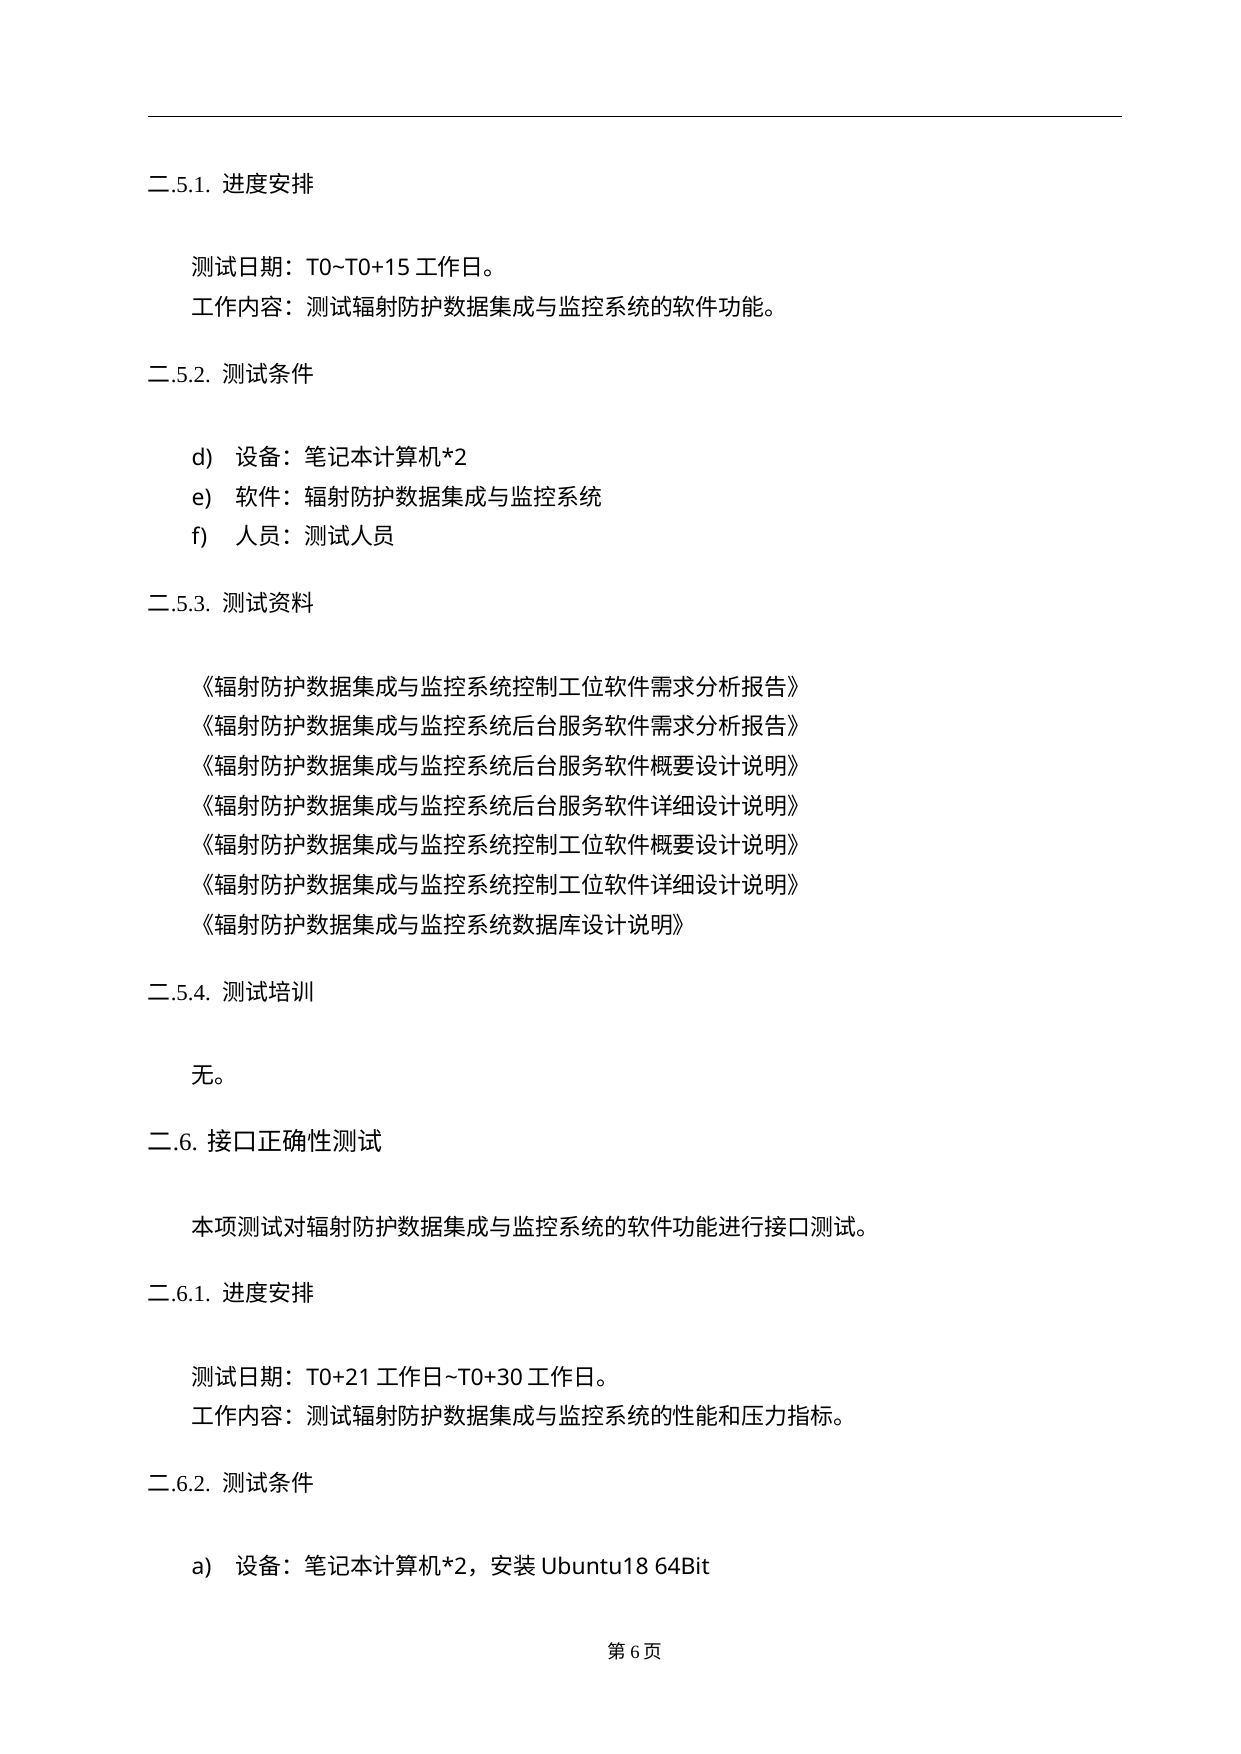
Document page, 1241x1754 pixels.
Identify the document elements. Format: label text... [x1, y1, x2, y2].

text 工作内容：测试辐射防护数据集成与监控系统的性能和压力指标。 [191, 1395, 1122, 1434]
list 设备：笔记本计算机*2 [191, 436, 1122, 475]
subtitle 测试条件 [148, 352, 1122, 392]
text 测试日期：T0+21工作日~T0+30工作日。 [191, 1355, 1122, 1395]
subtitle 测试培训 [148, 970, 1122, 1010]
list 人员：测试人员 [191, 515, 1122, 555]
subtitle 进度安排 [148, 1272, 1122, 1312]
text 《辐射防护数据集成与监控系统控制工位软件详细设计说明》 [191, 864, 1122, 903]
text 《辐射防护数据集成与监控系统数据库设计说明》 [191, 903, 1122, 943]
text 《辐射防护数据集成与监控系统后台服务软件详细设计说明》 [191, 784, 1122, 824]
text 《辐射防护数据集成与监控系统控制工位软件需求分析报告》 [191, 665, 1122, 705]
list 设备：笔记本计算机*2，安装Ubuntu18 64Bit [191, 1545, 1122, 1585]
text 本项测试对辐射防护数据集成与监控系统的软件功能进行接口测试。 [191, 1205, 1122, 1245]
text 《辐射防护数据集成与监控系统后台服务软件需求分析报告》 [191, 705, 1122, 744]
text 无。 [191, 1053, 1122, 1093]
text 《辐射防护数据集成与监控系统控制工位软件概要设计说明》 [191, 824, 1122, 864]
text 测试日期：T0~T0+15工作日。 [191, 246, 1122, 286]
subtitle 接口正确性测试 [148, 1120, 1122, 1160]
list 软件：辐射防护数据集成与监控系统 [191, 475, 1122, 515]
text 《辐射防护数据集成与监控系统后台服务软件概要设计说明》 [191, 744, 1122, 784]
text 工作内容：测试辐射防护数据集成与监控系统的软件功能。 [191, 286, 1122, 325]
subtitle 测试条件 [148, 1462, 1122, 1501]
subtitle 测试资料 [148, 582, 1122, 622]
subtitle 进度安排 [148, 163, 1122, 202]
